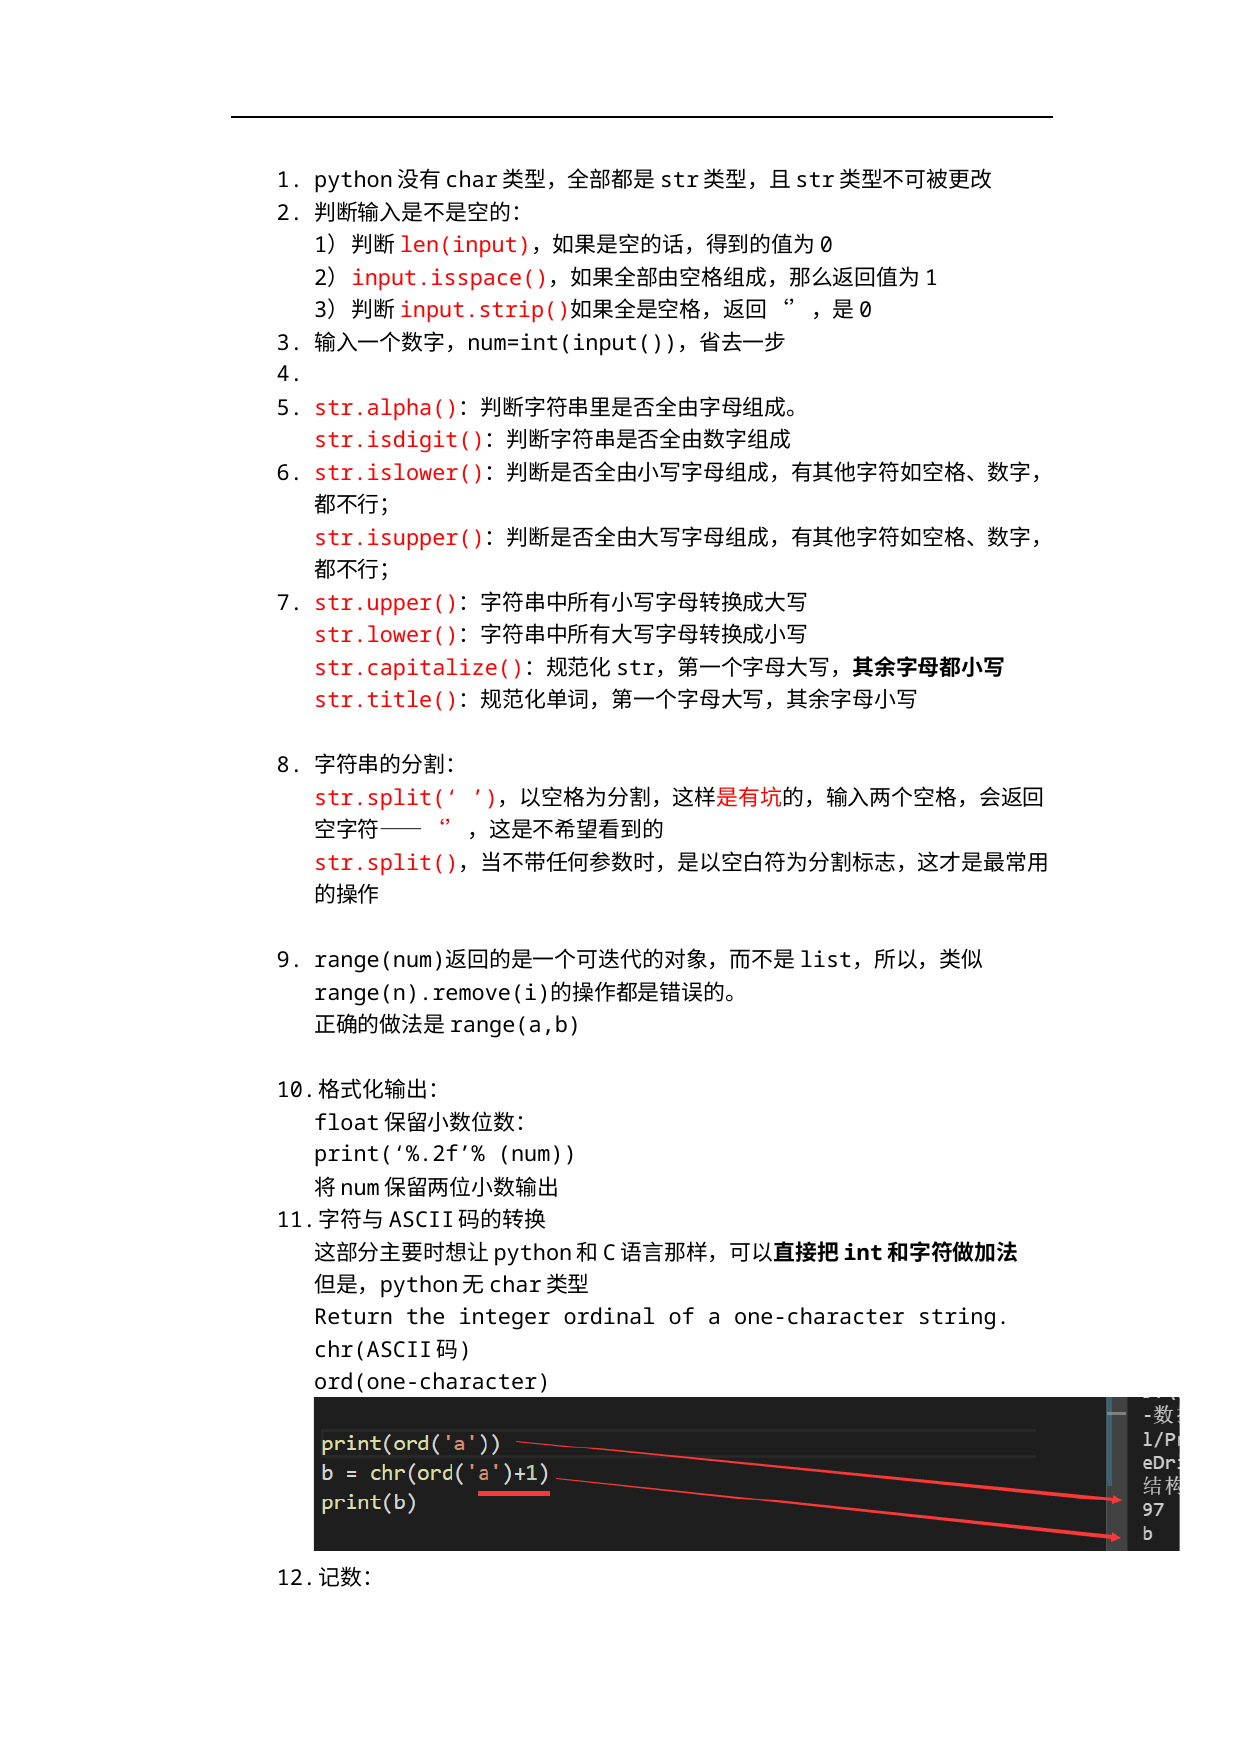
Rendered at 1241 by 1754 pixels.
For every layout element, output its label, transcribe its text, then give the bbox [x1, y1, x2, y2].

list str.lower()：字符串中所有大写字母转换成小写 [314, 617, 1053, 649]
list str.capitalize()：规范化str，第一个字母大写，其余字母都小写 [314, 649, 1053, 682]
list range(num)返回的是一个可迭代的对象，而不是list，所以，类似range(n).remove(i)的操作都是错误的。 [276, 942, 1053, 1007]
list str.isdigit()：判断字符串是否全由数字组成 [314, 422, 1053, 454]
list input.isspace()，如果全部由空格组成，那么返回值为1 [314, 259, 1053, 292]
list 将num保留两位小数输出 [314, 1169, 1053, 1202]
list 判断input.strip()如果全是空格，返回‘’，是0 [314, 292, 1053, 324]
list 格式化输出： [276, 1072, 1053, 1104]
picture [313, 1397, 1180, 1551]
list 判断输入是不是空的： [276, 194, 1053, 227]
list str.upper()：字符串中所有小写字母转换成大写 [276, 584, 1053, 617]
list 记数： [276, 1559, 1053, 1592]
list 但是，python无char类型 [314, 1267, 1053, 1299]
list 输入一个数字，num=int(input())，省去一步 [276, 324, 1053, 357]
list 这部分主要时想让python和C语言那样，可以直接把int和字符做加法 [314, 1234, 1053, 1267]
list str.split(‘ ’)，以空格为分割，这样是有坑的，输入两个空格，会返回空字符——‘’，这是不希望看到的 [314, 779, 1053, 844]
list 字符与ASCII码的转换 [276, 1202, 1053, 1234]
list str.alpha()：判断字符串里是否全由字母组成。 [276, 389, 1053, 422]
list print(‘%.2f’% (num)) [314, 1137, 1053, 1169]
list ord(one-character) [314, 1364, 1053, 1397]
list 正确的做法是range(a,b) [314, 1007, 1053, 1039]
list str.split()，当不带任何参数时，是以空白符为分割标志，这才是最常用的操作 [314, 844, 1053, 909]
list str.islower()：判断是否全由小写字母组成，有其他字符如空格、数字，都不行； [276, 454, 1053, 519]
list str.isupper()：判断是否全由大写字母组成，有其他字符如空格、数字，都不行； [314, 519, 1053, 584]
list Return the integer ordinal of a one-character string. [314, 1299, 1053, 1332]
list python没有char类型，全部都是str类型，且str类型不可被更改 [276, 162, 1053, 194]
list 字符串的分割： [276, 747, 1053, 779]
list float保留小数位数： [314, 1104, 1053, 1137]
list chr(ASCII码) [314, 1332, 1053, 1364]
list str.title()：规范化单词，第一个字母大写，其余字母小写 [314, 682, 1053, 714]
list 判断len(input)，如果是空的话，得到的值为0 [314, 227, 1053, 259]
